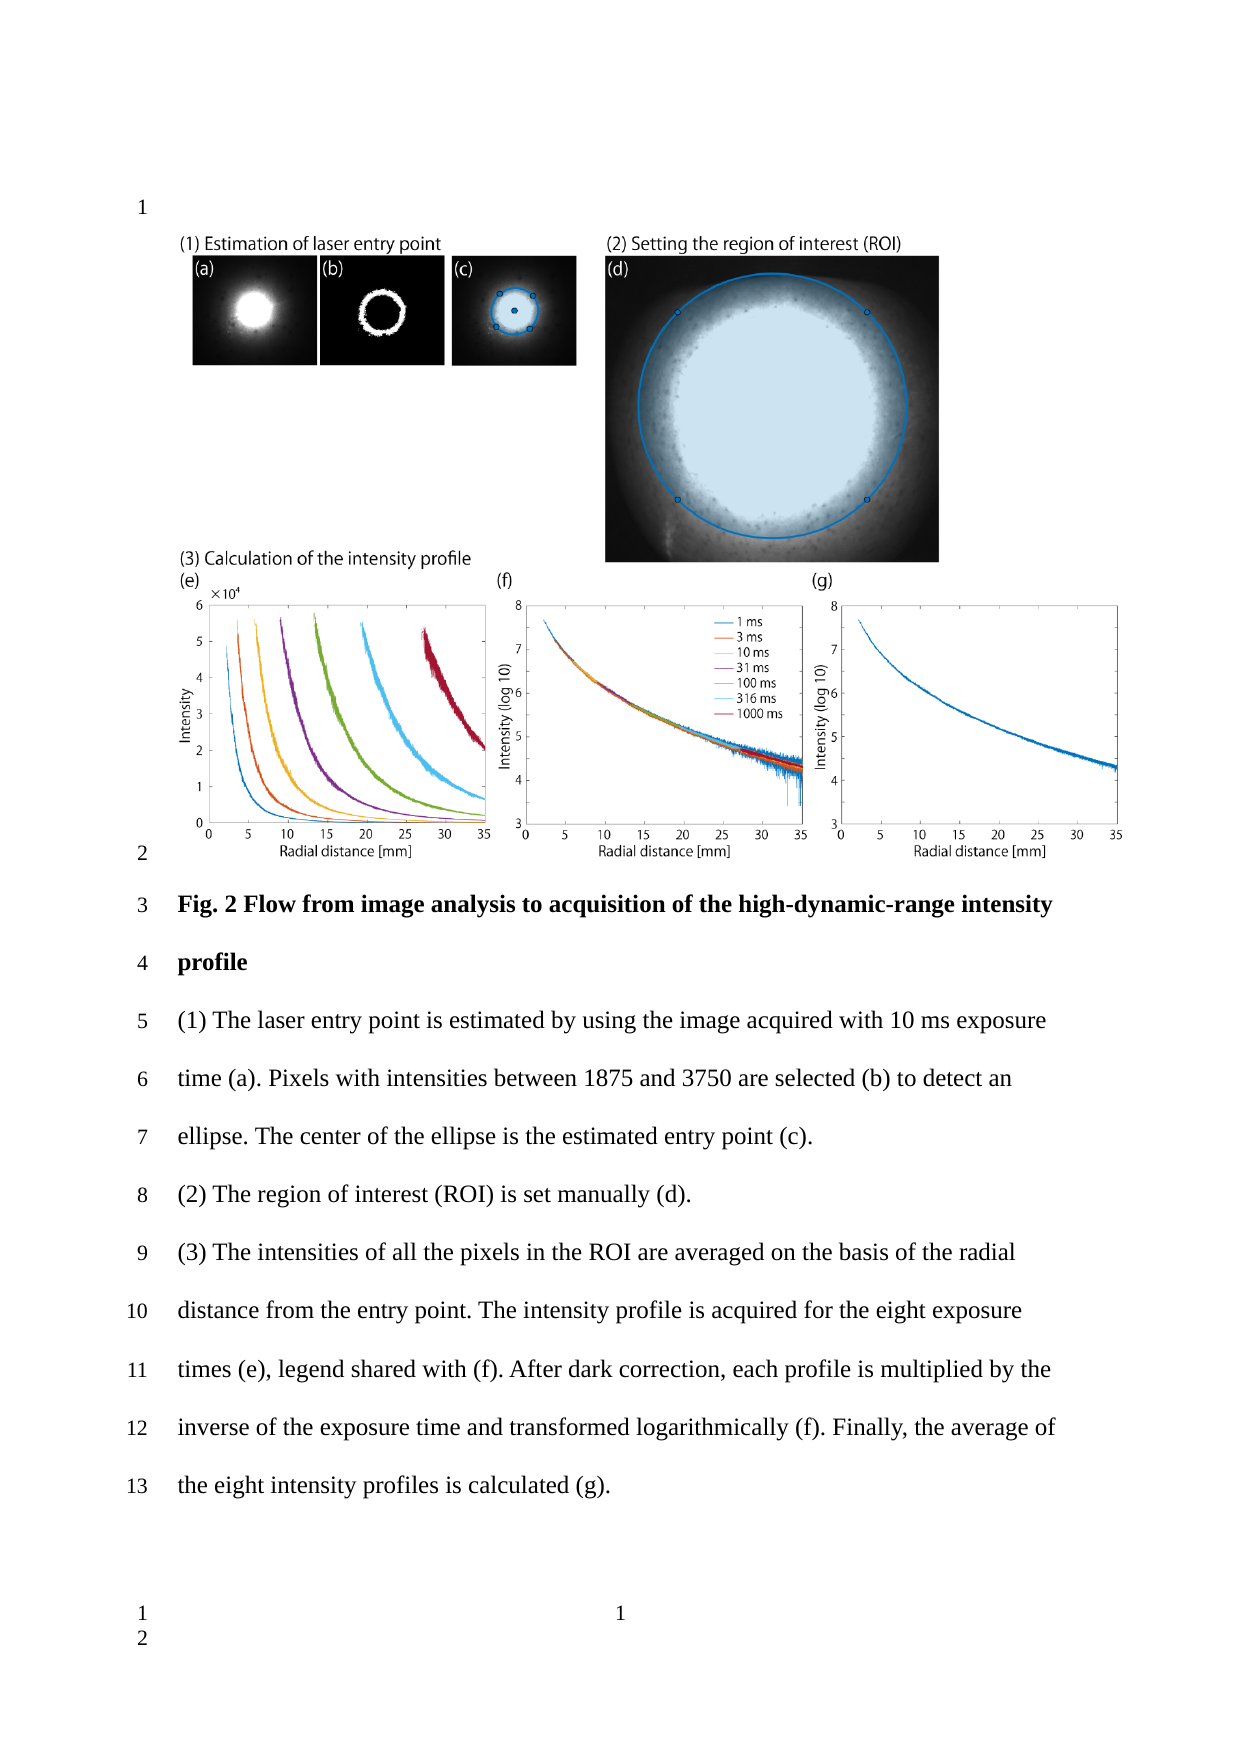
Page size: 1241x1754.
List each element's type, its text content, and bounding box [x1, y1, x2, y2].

text (3) The intensities of all the pixels in the ROI are averaged on the basis of the radial distance from the entry point. The intensity profile is acquired for the eight exposure times (e), legend shared with (f). After dark correction, each profile is multiplied by the inverse of the exposure time and transformed logarithmically (f). Finally, the average of the eight intensity profiles is calculated (g). [177, 1223, 1063, 1513]
text (2) The region of interest (ROI) is set manually (d). [177, 1164, 1063, 1223]
text (1) The laser entry point is estimated by using the image acquired with 10 ms exposure time (a). Pixels with intensities between 1875 and 3750 are selected (b) to detect an ellipse. The center of the ellipse is the estimated entry point (c). [177, 990, 1063, 1164]
picture [177, 234, 1123, 861]
text Fig. 2 Flow from image analysis to acquisition of the high-dynamic-range intensity profile [177, 861, 1063, 990]
